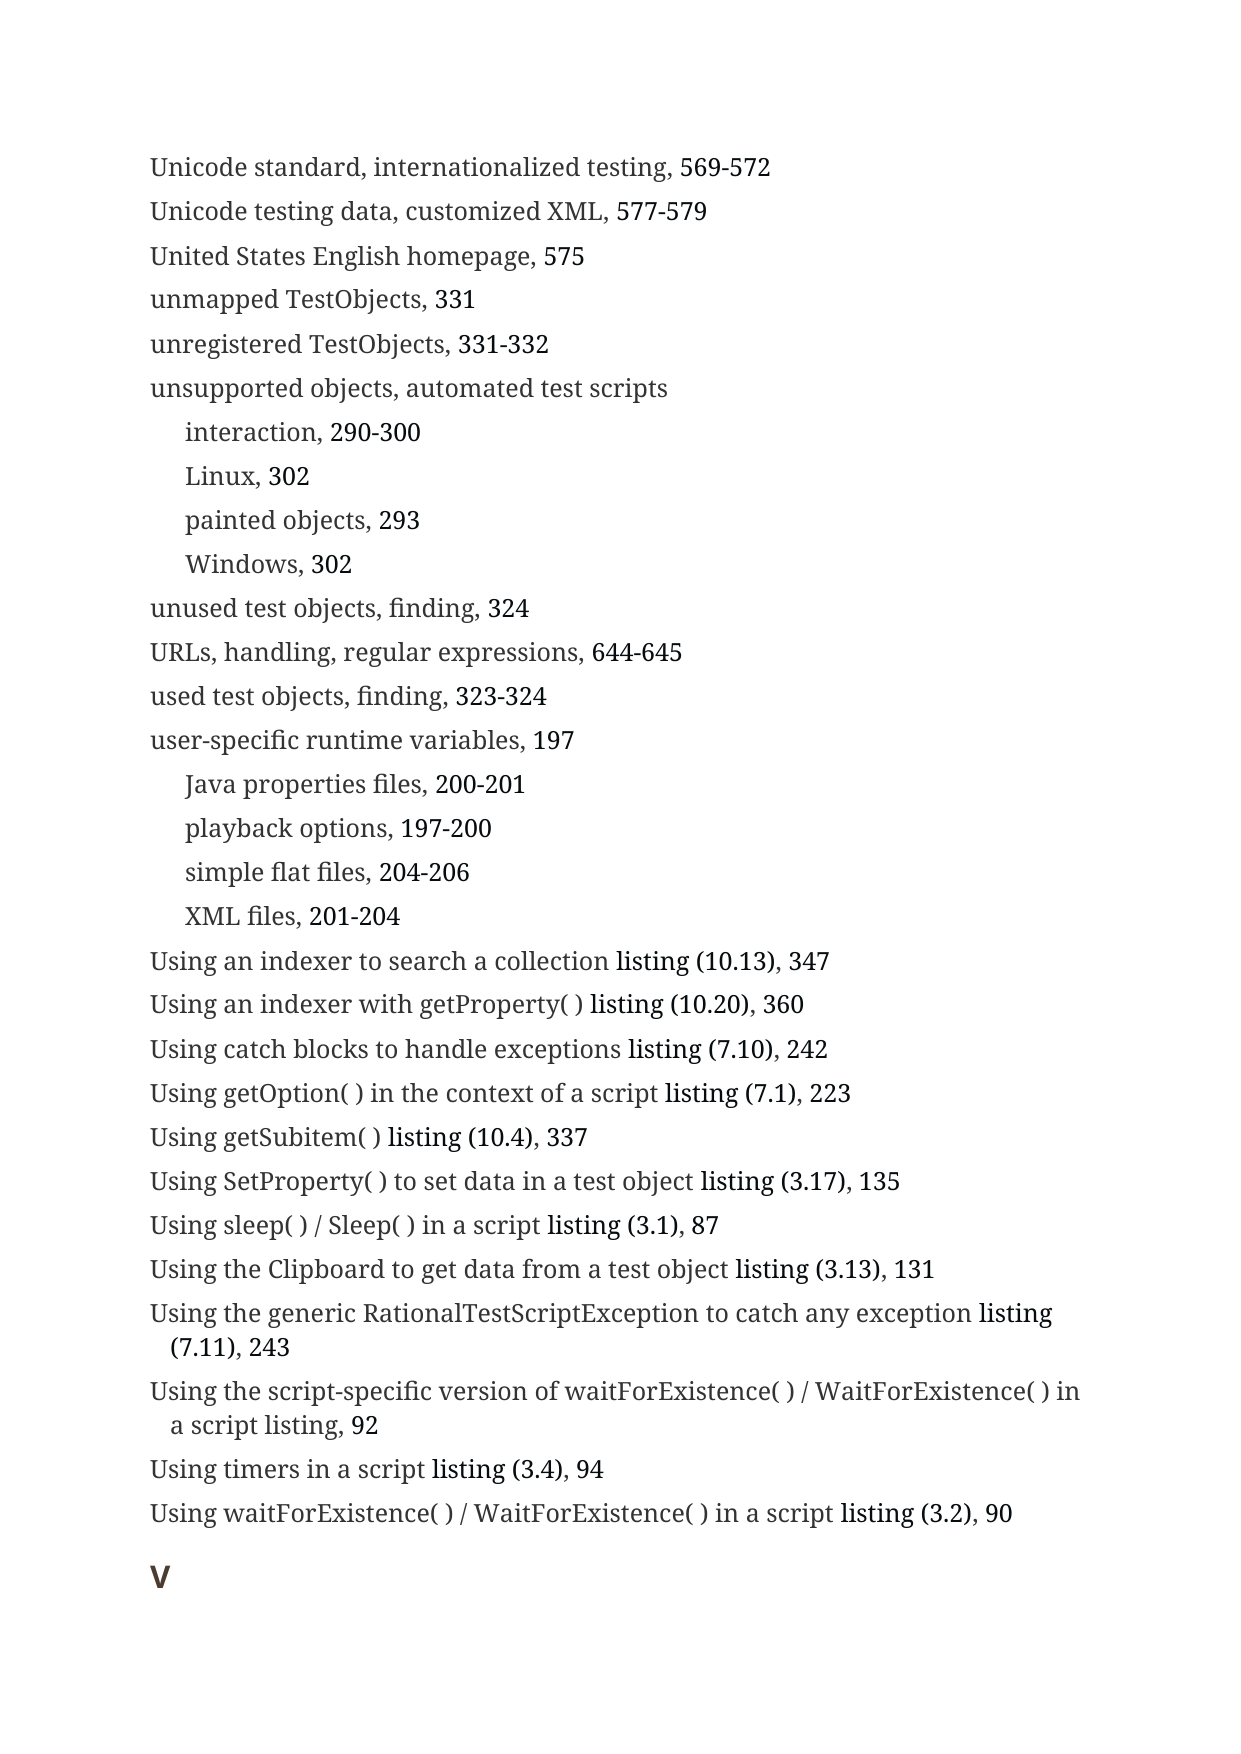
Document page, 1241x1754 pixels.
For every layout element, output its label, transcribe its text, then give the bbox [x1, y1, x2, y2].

text Unicode standard, internationalized testing, 569-572 [150, 150, 1090, 184]
text painted objects, 293 [185, 502, 1090, 537]
text Using the generic RationalTestScriptException to catch any exception listing (7.11), 243 [150, 1296, 1090, 1364]
text Using catch blocks to handle exceptions listing (7.10), 242 [150, 1031, 1090, 1065]
text Using an indexer to search a collection listing (10.13), 347 [150, 943, 1090, 977]
text Using getSubitem( ) listing (10.4), 337 [150, 1119, 1090, 1153]
text Using the Clipboard to get data from a test object listing (3.13), 131 [150, 1252, 1090, 1286]
text unused test objects, finding, 324 [150, 591, 1090, 625]
text Using getOption( ) in the context of a script listing (7.1), 223 [150, 1075, 1090, 1109]
text user-specific runtime variables, 197 [150, 723, 1090, 757]
text Using an indexer with getProperty( ) listing (10.20), 360 [150, 987, 1090, 1021]
text unregistered TestObjects, 331-332 [150, 326, 1090, 360]
text Using SetProperty( ) to set data in a test object listing (3.17), 135 [150, 1163, 1090, 1197]
text Linux, 302 [185, 458, 1090, 492]
text Windows, 302 [185, 547, 1090, 581]
text used test objects, finding, 323-324 [150, 679, 1090, 713]
text interaction, 290-300 [185, 414, 1090, 448]
text Using timers in a script listing (3.4), 94 [150, 1452, 1090, 1486]
text playback options, 197-200 [185, 811, 1090, 845]
text XML files, 201-204 [185, 899, 1090, 933]
text Java properties files, 200-201 [185, 767, 1090, 801]
text Using sleep( ) / Sleep( ) in a script listing (3.1), 87 [150, 1207, 1090, 1242]
text simple flat files, 204-206 [185, 855, 1090, 889]
text URLs, handling, regular expressions, 644-645 [150, 635, 1090, 669]
text Using waitForExistence( ) / WaitForExistence( ) in a script listing (3.2), 90 [150, 1496, 1090, 1530]
text unmapped TestObjects, 331 [150, 282, 1090, 316]
text United States English homepage, 575 [150, 238, 1090, 272]
text unsupported objects, automated test scripts [150, 370, 1090, 404]
text Using the script-specific version of waitForExistence( ) / WaitForExistence( ) in a script listing, 92 [150, 1374, 1090, 1442]
text V [150, 1555, 1090, 1598]
text Unicode testing data, customized XML, 577-579 [150, 194, 1090, 228]
